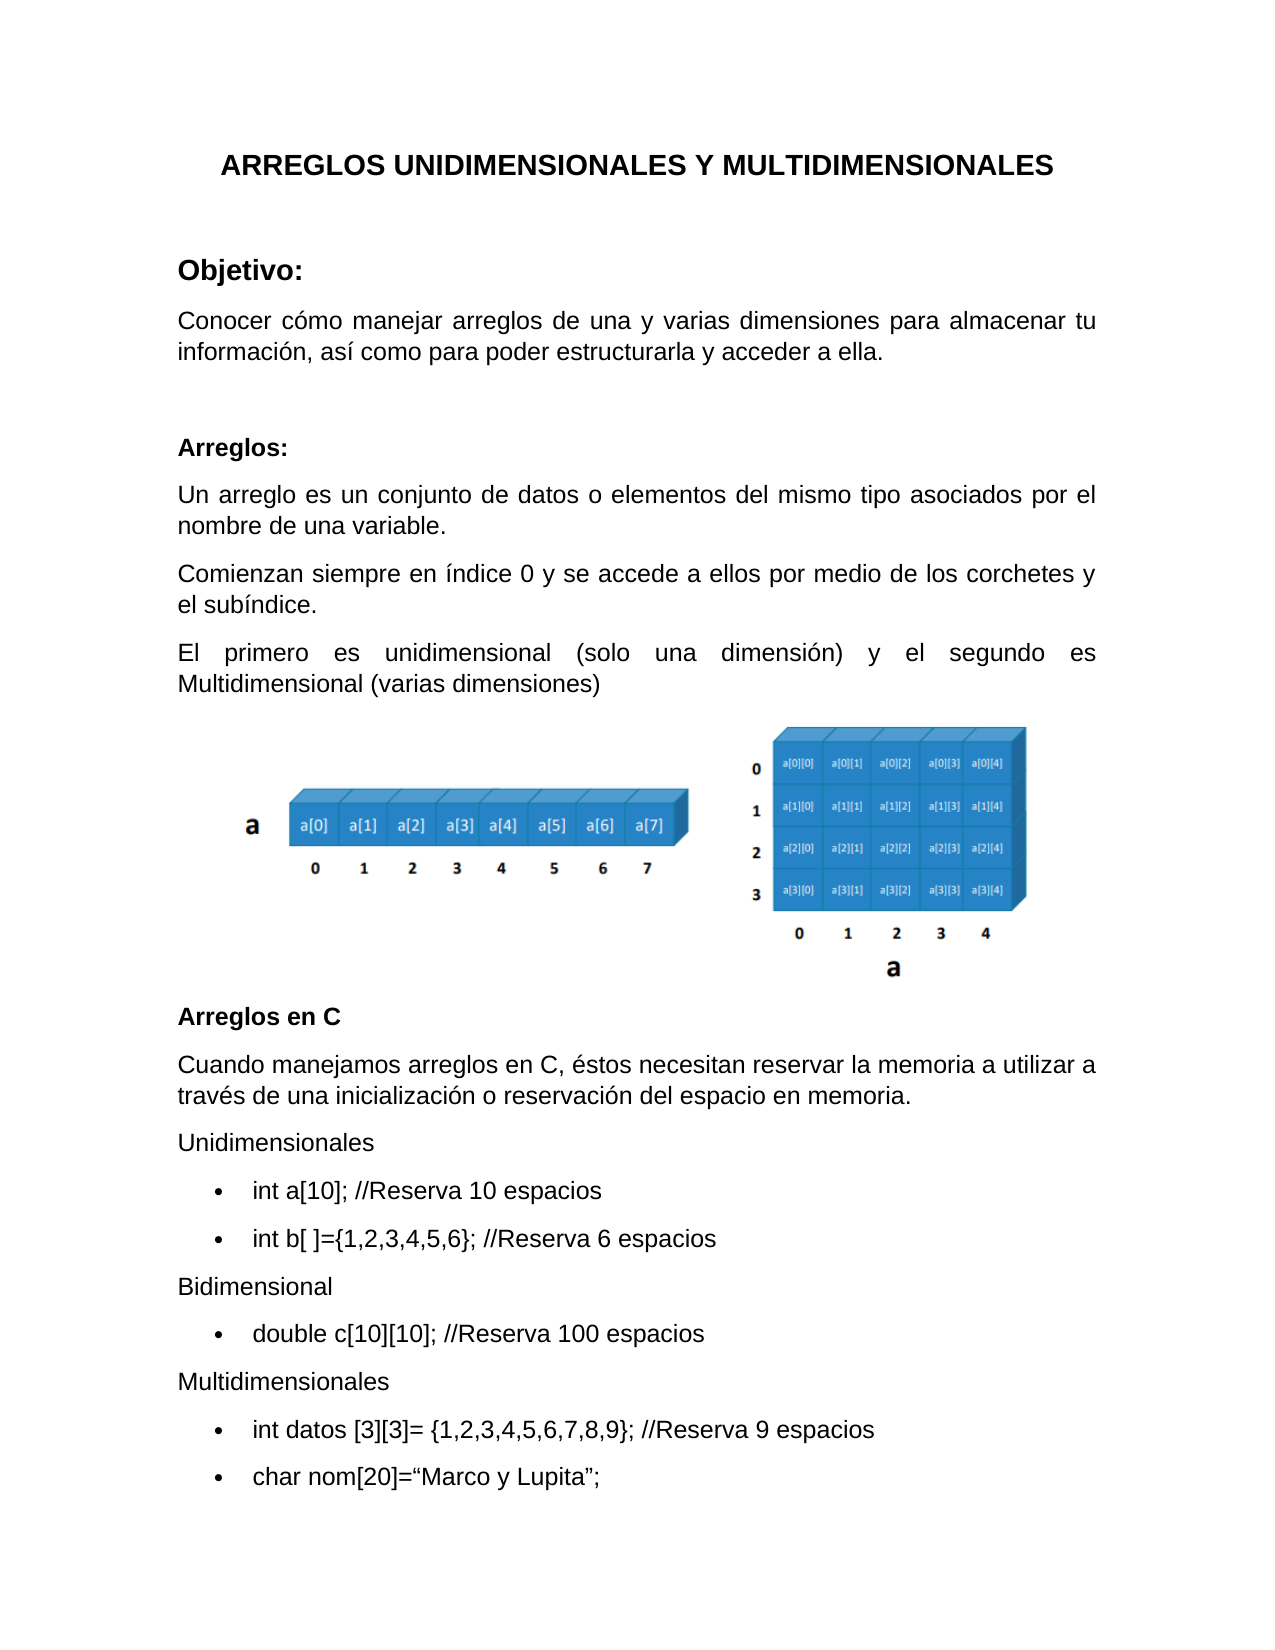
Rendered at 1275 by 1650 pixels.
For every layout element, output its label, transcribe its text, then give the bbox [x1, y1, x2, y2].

text Arreglos en C [177, 1002, 1098, 1031]
picture [233, 716, 1042, 984]
text Conocer cómo manejar arreglos de una y varias dimensiones para almacenar tu información, así como para poder estructurarla y acceder a ella. [177, 306, 1098, 366]
list int b[ ]={1,2,3,4,5,6}; //Reserva 6 espacios [215, 1224, 1098, 1253]
text Comienzan siempre en índice 0 y se accede a ellos por medio de los corchetes y el subíndice. [177, 559, 1098, 619]
list int datos [3][3]= {1,2,3,4,5,6,7,8,9}; //Reserva 9 espacios [215, 1415, 1098, 1443]
text ARREGLOS UNIDIMENSIONALES Y MULTIDIMENSIONALES [177, 148, 1098, 181]
text Unidimensionales [177, 1128, 1098, 1157]
list int a[10]; //Reserva 10 espacios [215, 1176, 1098, 1205]
text El primero es unidimensional (solo una dimensión) y el segundo es Multidimensional (varias dimensiones) [177, 638, 1098, 697]
list char nom[20]=“Marco y Lupita”; [215, 1462, 1098, 1491]
text Cuando manejamos arreglos en C, éstos necesitan reservar la memoria a utilizar a través de una inicialización o reservación del espacio en memoria. [177, 1050, 1098, 1109]
text Objetivo: [177, 253, 1098, 287]
text Bidimensional [177, 1272, 1098, 1300]
text Un arreglo es un conjunto de datos o elementos del mismo tipo asociados por el nombre de una variable. [177, 480, 1098, 540]
list double c[10][10]; //Reserva 100 espacios [215, 1319, 1098, 1348]
text Arreglos: [177, 432, 1098, 461]
text Multidimensionales [177, 1367, 1098, 1396]
